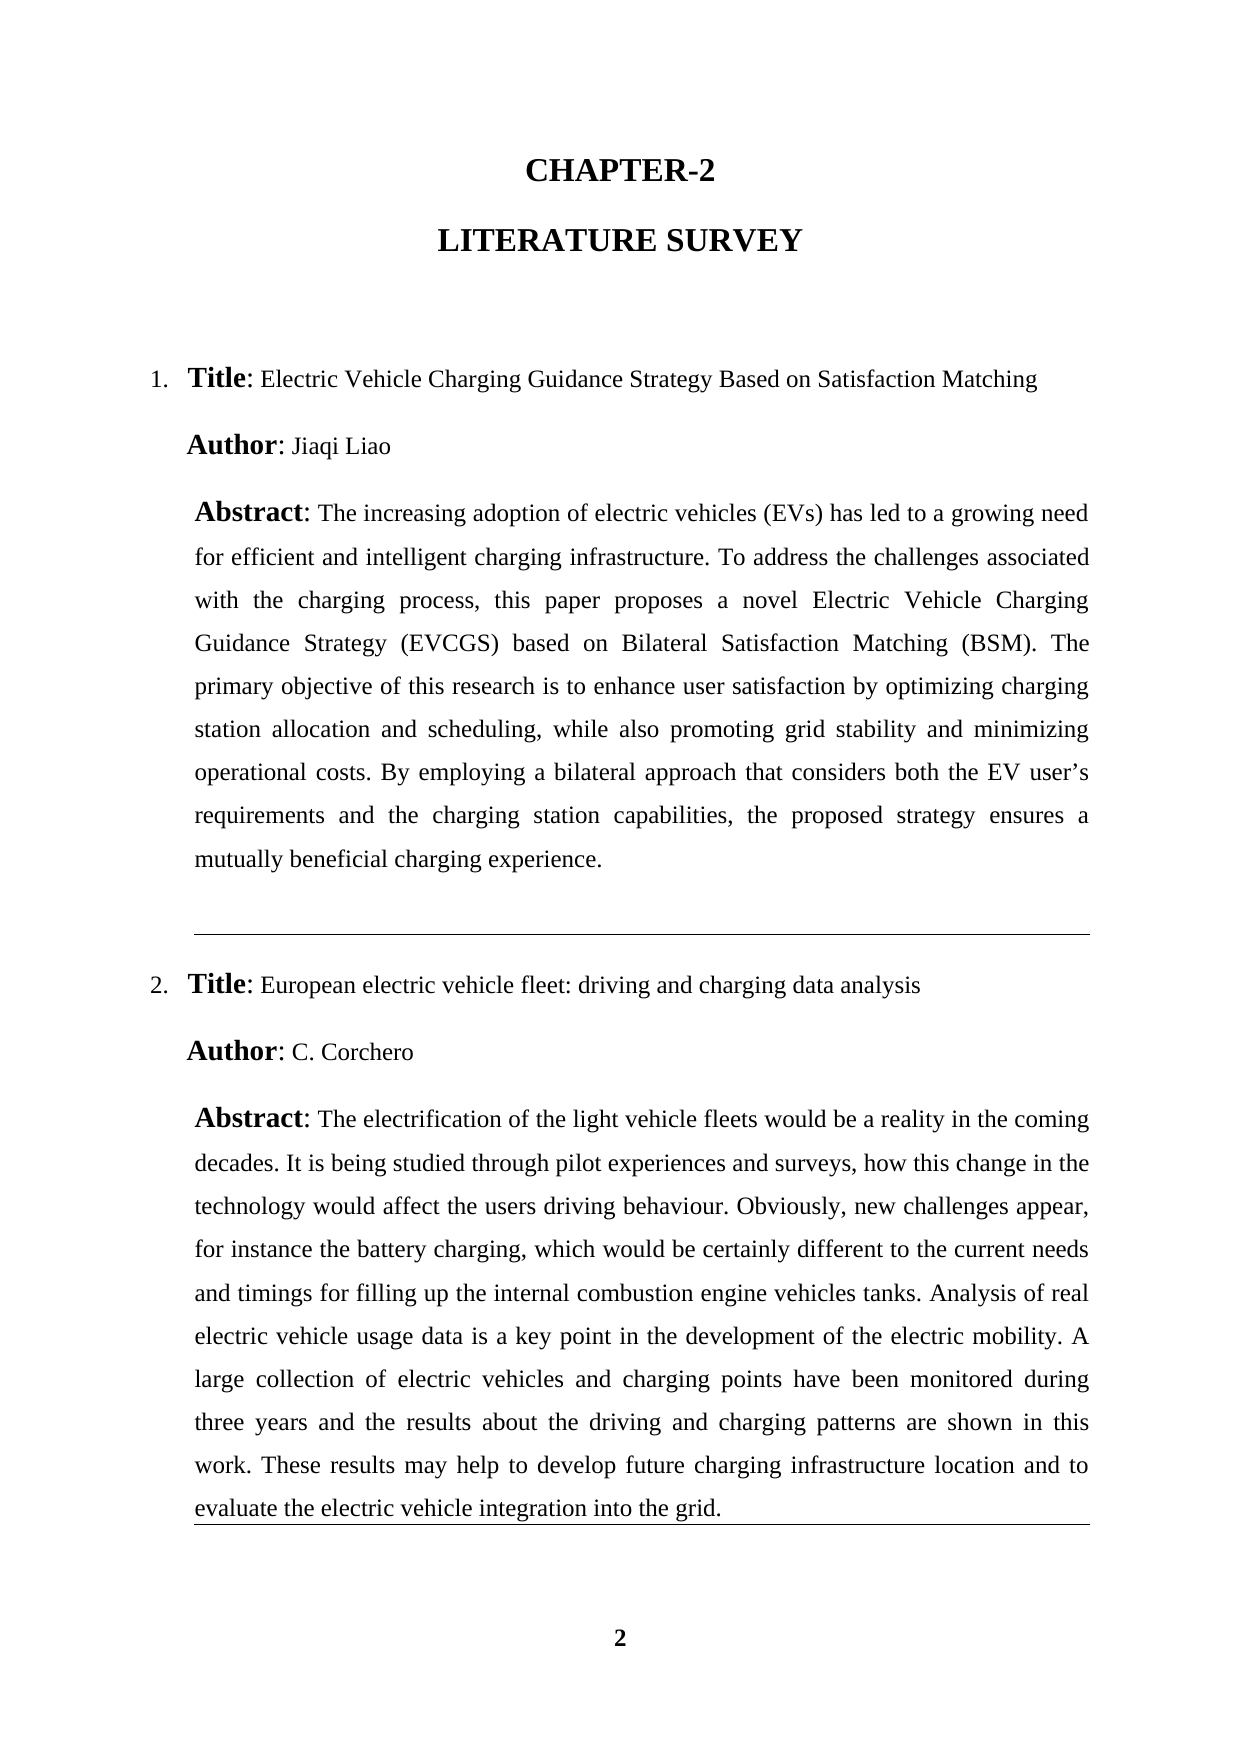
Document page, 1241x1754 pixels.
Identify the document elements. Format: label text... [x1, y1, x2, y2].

list Title: Electric Vehicle Charging Guidance Strategy Based on Satisfaction Matching [150, 360, 1090, 393]
text CHAPTER-2 [150, 150, 1090, 188]
text Abstract: The increasing adoption of electric vehicles (EVs) has led to a growing need for efficient and intelligent charging infrastructure. To address the challenges associated with the charging process, this paper proposes a novel Electric Vehicle Charging Guidance Strategy (EVCGS) based on Bilateral Satisfaction Matching (BSM). The primary objective of this research is to enhance user satisfaction by optimizing charging station allocation and scheduling, while also promoting grid stability and minimizing operational costs. By employing a bilateral approach that considers both the EV user’s requirements and the charging station capabilities, the proposed strategy ensures a mutually beneficial charging experience. [194, 494, 1090, 872]
text LITERATURE SURVEY [150, 220, 1090, 258]
text Author: C. Corchero [150, 1033, 1090, 1067]
text Abstract: The electrification of the light vehicle fleets would be a reality in the coming decades. It is being studied through pilot experiences and surveys, how this change in the technology would affect the users driving behaviour. Obviously, new challenges appear, for instance the battery charging, which would be certainly different to the current needs and timings for filling up the internal combustion engine vehicles tanks. Analysis of real electric vehicle usage data is a key point in the development of the electric mobility. A large collection of electric vehicles and charging points have been monitored during three years and the results about the driving and charging patterns are shown in this work. These results may help to develop future charging infrastructure location and to evaluate the electric vehicle integration into the grid. [194, 1100, 1090, 1524]
text Author: Jiaqi Liao [150, 427, 1090, 461]
list Title: European electric vehicle fleet: driving and charging data analysis [150, 966, 1090, 1000]
